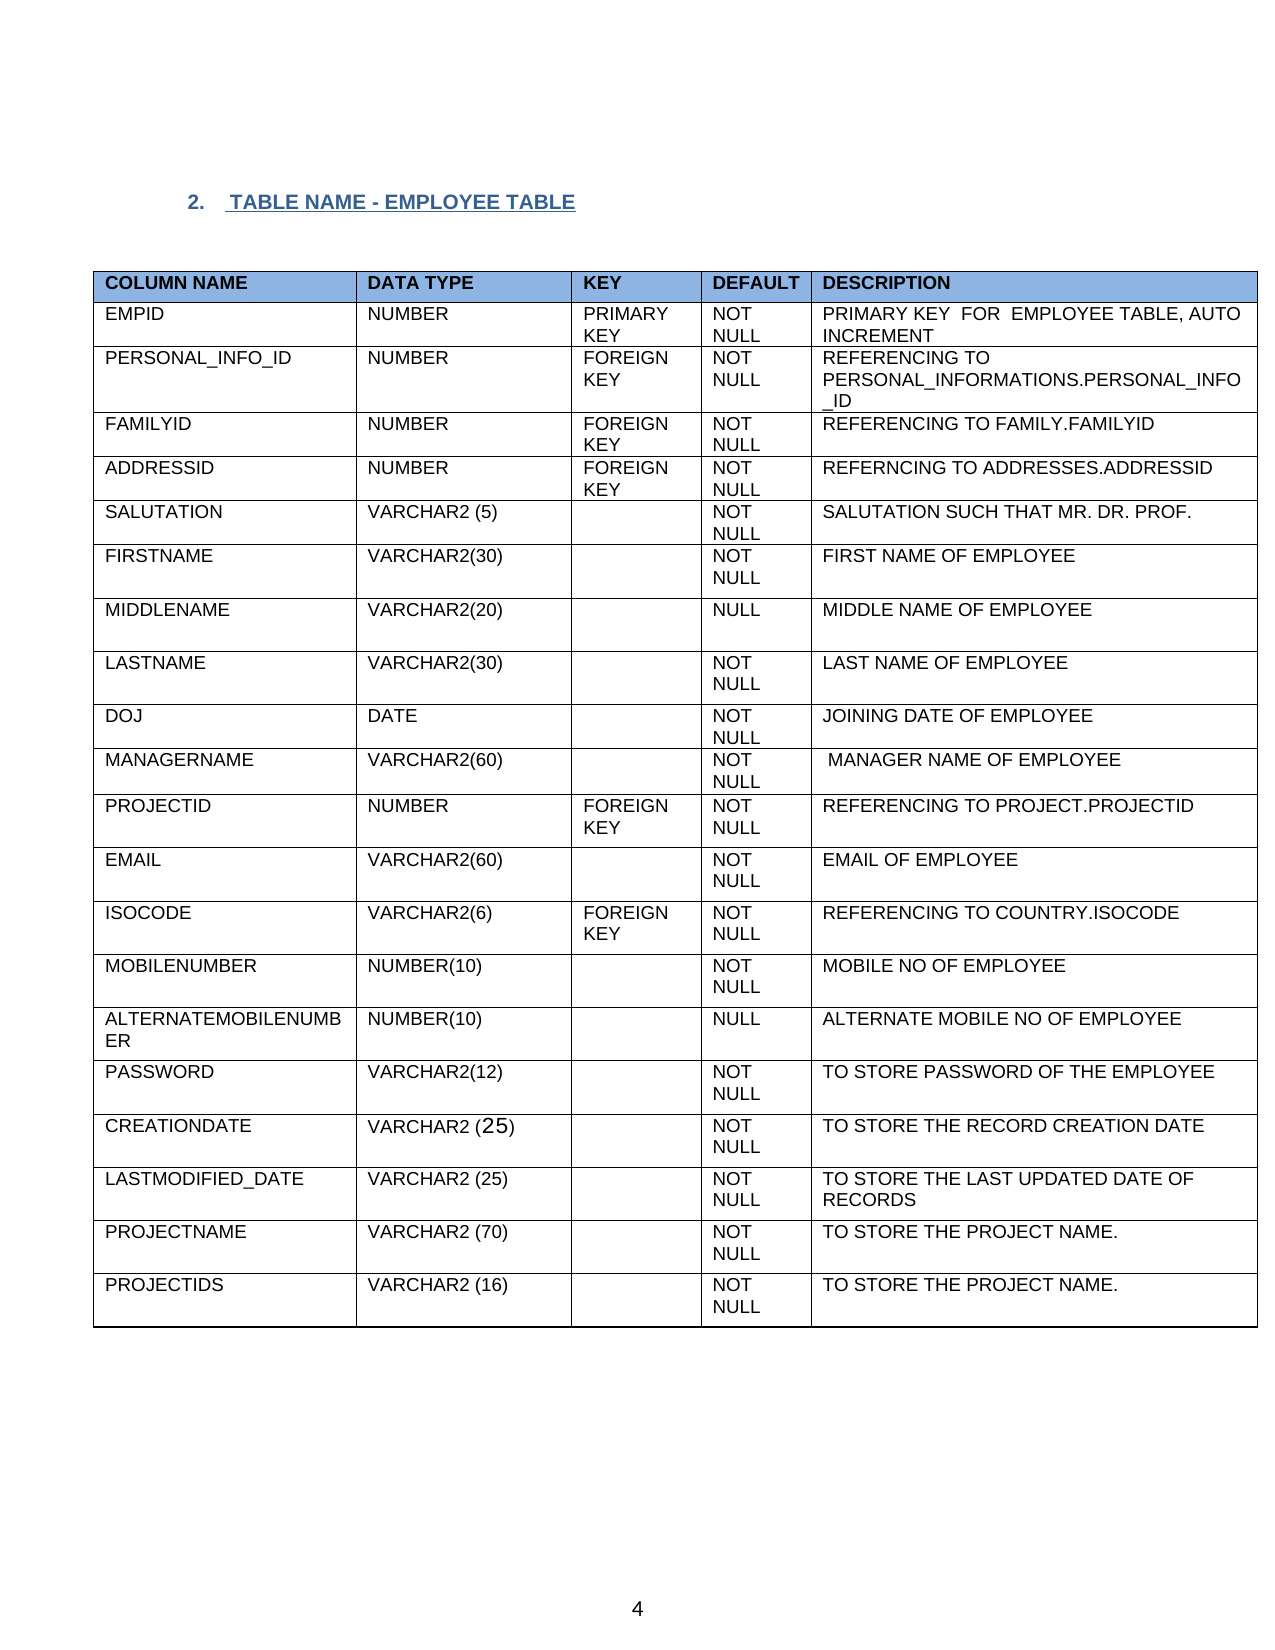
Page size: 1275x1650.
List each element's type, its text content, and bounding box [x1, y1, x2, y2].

table_cell PRIMARY KEY [572, 303, 701, 346]
table_cell VARCHAR2(20) [357, 599, 571, 651]
table_cell NUMBER [357, 795, 571, 847]
table_cell PROJECTIDS [94, 1274, 356, 1326]
table_cell VARCHAR2 (25) [357, 1115, 571, 1167]
table_cell [572, 749, 701, 794]
table_cell NOT NULL [702, 652, 811, 704]
table_cell FOREIGN KEY [572, 795, 701, 847]
table_cell [572, 599, 701, 651]
table_cell PASSWORD [94, 1061, 356, 1113]
table_cell LASTNAME [94, 652, 356, 704]
table_cell VARCHAR2 (16) [357, 1274, 571, 1326]
subtitle TABLE NAME - EMPLOYEE TABLE [187, 190, 1125, 214]
table_cell ADDRESSID [94, 457, 356, 500]
table_cell FIRST NAME OF EMPLOYEE [812, 545, 1257, 597]
table_cell NOT NULL [702, 955, 811, 1007]
table_cell LAST NAME OF EMPLOYEE [812, 652, 1257, 704]
table_cell NOT NULL [702, 1168, 811, 1220]
table_cell NOT NULL [702, 902, 811, 954]
table_cell [572, 1274, 701, 1326]
table_cell NUMBER [357, 347, 571, 412]
table_cell [572, 1115, 701, 1167]
table_cell VARCHAR2 (25) [357, 1168, 571, 1220]
table_cell NOT NULL [702, 1274, 811, 1326]
table_cell NOT NULL [702, 347, 811, 412]
table_cell [572, 955, 701, 1007]
table_cell CREATIONDATE [94, 1115, 356, 1167]
table_cell [572, 1221, 701, 1273]
table_cell FIRSTNAME [94, 545, 356, 597]
table_cell NULL [702, 599, 811, 651]
table_cell PRIMARY KEY FOR EMPLOYEE TABLE, AUTO INCREMENT [812, 303, 1257, 346]
table_cell LASTMODIFIED_DATE [94, 1168, 356, 1220]
table_cell VARCHAR2 (70) [357, 1221, 571, 1273]
table_cell [572, 1061, 701, 1113]
table_cell TO STORE THE PROJECT NAME. [812, 1221, 1257, 1273]
table_cell NUMBER [357, 457, 571, 500]
table_cell FOREIGN KEY [572, 457, 701, 500]
table_cell REFERENCING TO FAMILY.FAMILYID [812, 413, 1257, 456]
table_cell NOT NULL [702, 848, 811, 901]
table_cell NOT NULL [702, 749, 811, 794]
table_cell NUMBER [357, 303, 571, 346]
table_cell NOT NULL [702, 795, 811, 847]
table_cell PROJECTNAME [94, 1221, 356, 1273]
table_cell NUMBER(10) [357, 955, 571, 1007]
table_header DEFAULT [702, 272, 811, 302]
table_cell REFERNCING TO ADDRESSES.ADDRESSID [812, 457, 1257, 500]
table_cell ISOCODE [94, 902, 356, 954]
table_header DESCRIPTION [812, 272, 1257, 302]
table_cell VARCHAR2(30) [357, 545, 571, 597]
table_cell MIDDLENAME [94, 599, 356, 651]
table_cell NOT NULL [702, 1115, 811, 1167]
table_cell VARCHAR2(12) [357, 1061, 571, 1113]
table_cell JOINING DATE OF EMPLOYEE [812, 705, 1257, 748]
table_cell MOBILE NO OF EMPLOYEE [812, 955, 1257, 1007]
table_cell FOREIGN KEY [572, 902, 701, 954]
table_cell NULL [702, 1008, 811, 1060]
table_cell [572, 545, 701, 597]
table_cell EMAIL OF EMPLOYEE [812, 848, 1257, 901]
table_cell PERSONAL_INFO_ID [94, 347, 356, 412]
table_cell MANAGERNAME [94, 749, 356, 794]
table_cell REFERENCING TO COUNTRY.ISOCODE [812, 902, 1257, 954]
table_cell REFERENCING TO PERSONAL_INFORMATIONS.PERSONAL_INFO_ID [812, 347, 1257, 412]
table_cell NOT NULL [702, 501, 811, 544]
table_cell VARCHAR2(60) [357, 749, 571, 794]
table_cell NOT NULL [702, 1061, 811, 1113]
table_cell VARCHAR2(60) [357, 848, 571, 901]
table_cell NOT NULL [702, 457, 811, 500]
table_cell SALUTATION SUCH THAT MR. DR. PROF. [812, 501, 1257, 544]
table_cell NUMBER(10) [357, 1008, 571, 1060]
table_cell TO STORE THE LAST UPDATED DATE OF RECORDS [812, 1168, 1257, 1220]
table_cell ALTERNATEMOBILENUMBER [94, 1008, 356, 1060]
table_cell ALTERNATE MOBILE NO OF EMPLOYEE [812, 1008, 1257, 1060]
table_cell VARCHAR2(6) [357, 902, 571, 954]
table_cell REFERENCING TO PROJECT.PROJECTID [812, 795, 1257, 847]
table_cell DATE [357, 705, 571, 748]
table_cell MOBILENUMBER [94, 955, 356, 1007]
table_cell NOT NULL [702, 545, 811, 597]
table_cell [572, 848, 701, 901]
table_cell DOJ [94, 705, 356, 748]
table_cell TO STORE THE PROJECT NAME. [812, 1274, 1257, 1326]
table_cell NOT NULL [702, 1221, 811, 1273]
table_cell VARCHAR2(30) [357, 652, 571, 704]
table_cell [572, 652, 701, 704]
table_cell NUMBER [357, 413, 571, 456]
table_cell NOT NULL [702, 303, 811, 346]
table_header DATA TYPE [357, 272, 571, 302]
table_cell [572, 1168, 701, 1220]
table_cell TO STORE THE RECORD CREATION DATE [812, 1115, 1257, 1167]
table_cell MIDDLE NAME OF EMPLOYEE [812, 599, 1257, 651]
table_header COLUMN NAME [94, 272, 356, 302]
table_cell SALUTATION [94, 501, 356, 544]
table_cell FAMILYID [94, 413, 356, 456]
table_cell [572, 1008, 701, 1060]
table_cell NOT NULL [702, 413, 811, 456]
table_cell FOREIGN KEY [572, 413, 701, 456]
table_header KEY [572, 272, 701, 302]
table_cell PROJECTID [94, 795, 356, 847]
table_cell NOT NULL [702, 705, 811, 748]
table_cell EMPID [94, 303, 356, 346]
table_cell FOREIGN KEY [572, 347, 701, 412]
table_cell EMAIL [94, 848, 356, 901]
table_cell MANAGER NAME OF EMPLOYEE [812, 749, 1257, 794]
table_cell TO STORE PASSWORD OF THE EMPLOYEE [812, 1061, 1257, 1113]
table_cell VARCHAR2 (5) [357, 501, 571, 544]
table_cell [572, 705, 701, 748]
table_cell [572, 501, 701, 544]
